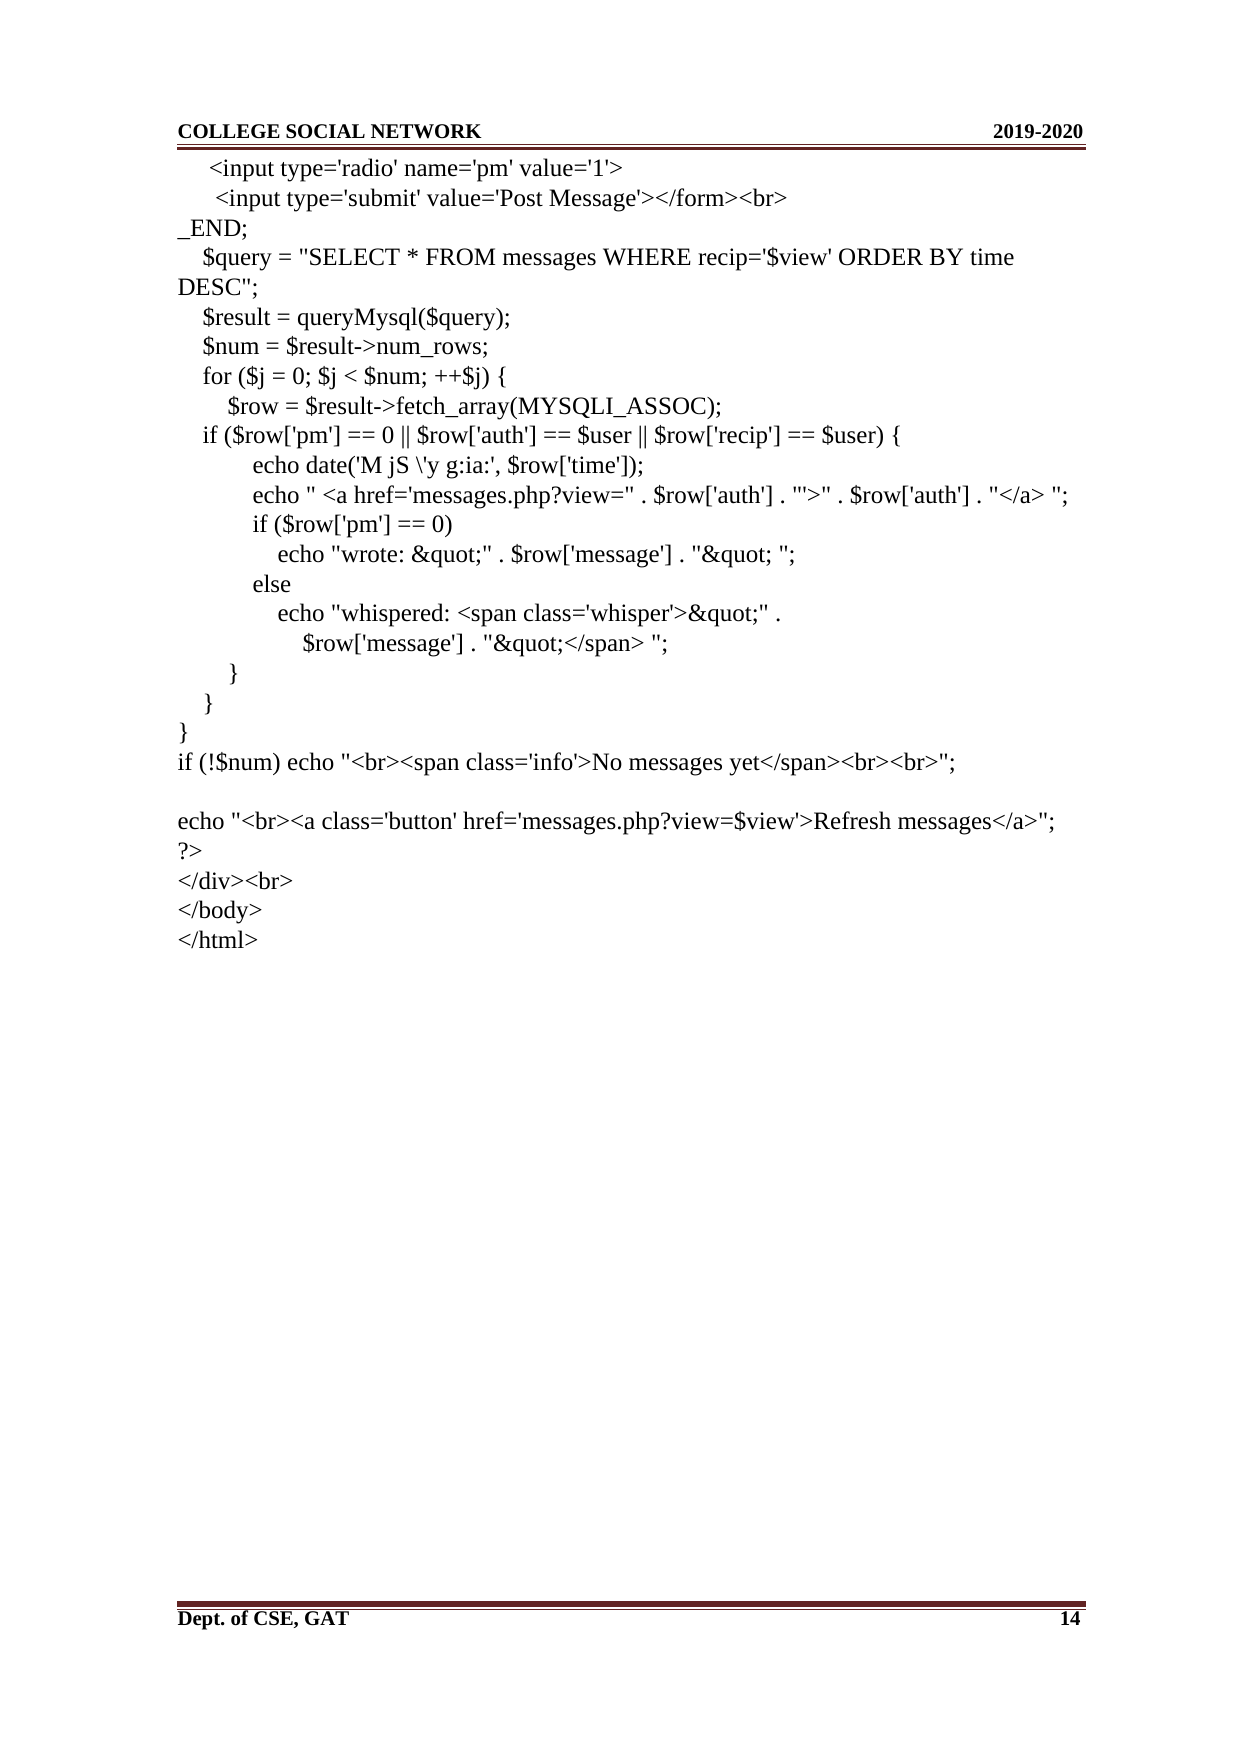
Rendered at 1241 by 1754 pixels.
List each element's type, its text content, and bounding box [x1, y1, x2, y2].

text _END; [177, 212, 1090, 241]
text echo "whispered: <span class='whisper'>&quot;" . [177, 598, 1090, 627]
text $query = "SELECT * FROM messages WHERE recip='$view' ORDER BY time DESC"; [177, 241, 1090, 301]
text </body> [177, 894, 1090, 924]
text $num = $result->num_rows; [177, 330, 1090, 360]
text else [177, 568, 1090, 598]
text ?> [177, 835, 1090, 865]
text <input type='submit' value='Post Message'></form><br> [177, 182, 1090, 212]
text echo " <a href='messages.php?view=" . $row['auth'] . "'>" . $row['auth'] . "</a> "; [177, 479, 1090, 508]
text </div><br> [177, 865, 1090, 894]
text </html> [177, 924, 1090, 954]
text $result = queryMysql($query); [177, 301, 1090, 330]
text echo date('M jS \'y g:ia:', $row['time']); [177, 449, 1090, 479]
text <input type='radio' name='pm' value='1'> [177, 150, 1090, 182]
text } [177, 657, 1090, 687]
text for ($j = 0; $j < $num; ++$j) { [177, 360, 1090, 390]
text $row = $result->fetch_array(MYSQLI_ASSOC); [177, 390, 1090, 419]
text echo "wrote: &quot;" . $row['message'] . "&quot; "; [177, 538, 1090, 568]
text if ($row['pm'] == 0 || $row['auth'] == $user || $row['recip'] == $user) { [177, 419, 1090, 449]
text } [177, 687, 1090, 716]
text if (!$num) echo "<br><span class='info'>No messages yet</span><br><br>"; [177, 746, 1090, 776]
text $row['message'] . "&quot;</span> "; [177, 627, 1090, 657]
text echo "<br><a class='button' href='messages.php?view=$view'>Refresh messages</a>"; [177, 805, 1090, 835]
text if ($row['pm'] == 0) [177, 508, 1090, 538]
text } [177, 716, 1090, 746]
